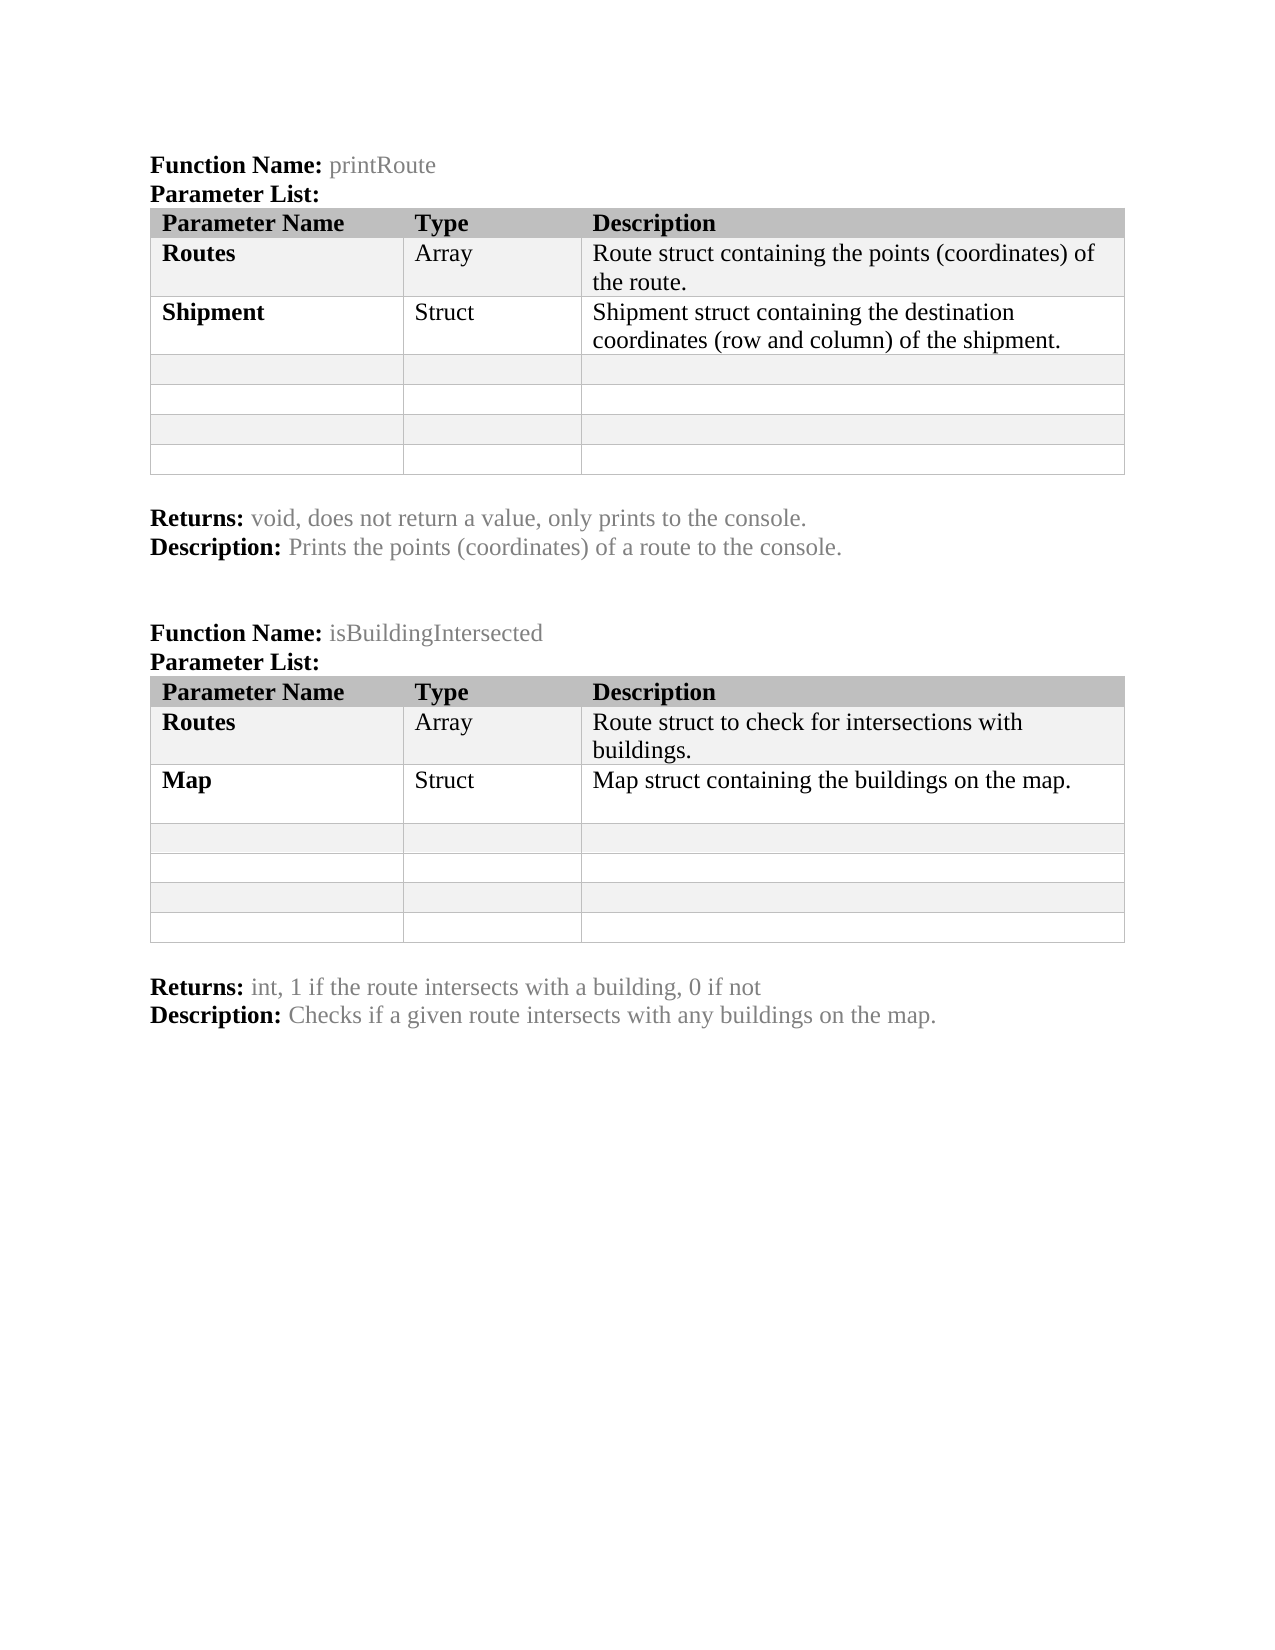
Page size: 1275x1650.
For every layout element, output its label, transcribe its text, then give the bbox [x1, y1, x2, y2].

text Parameter List: [150, 179, 1125, 207]
table_cell [404, 385, 581, 414]
table_cell Route struct containing the points (coordinates) of the route. [582, 238, 1124, 296]
table_cell Shipment struct containing the destination coordinates (row and column) of the shipment. [582, 297, 1124, 354]
table_cell Array [404, 707, 581, 764]
table_cell [404, 913, 581, 942]
table_header Type [404, 209, 581, 237]
table_cell Map struct containing the buildings on the map. [582, 765, 1124, 823]
table_cell [582, 913, 1124, 942]
table_cell [151, 355, 403, 384]
table_cell Array [404, 238, 581, 296]
text Description: Checks if a given route intersects with any buildings on the map. [150, 1000, 1125, 1029]
text Returns: int, 1 if the route intersects with a building, 0 if not [150, 972, 1125, 1000]
table_cell Map [151, 765, 403, 823]
table_cell [151, 824, 403, 852]
table_cell [151, 883, 403, 912]
table_header Description [582, 677, 1124, 706]
table_cell Struct [404, 297, 581, 354]
table_cell [582, 854, 1124, 882]
table_cell [582, 883, 1124, 912]
table_cell [151, 445, 403, 473]
table_header Description [582, 209, 1124, 237]
table_header Parameter Name [151, 209, 403, 237]
text Function Name: printRoute [150, 150, 1125, 179]
table_cell [404, 445, 581, 473]
table_cell [582, 415, 1124, 444]
table_cell [151, 854, 403, 882]
text Function Name: isBuildingIntersected [150, 618, 1125, 647]
table_cell [404, 415, 581, 444]
table_cell [582, 355, 1124, 384]
table_cell [404, 824, 581, 852]
table_cell [582, 385, 1124, 414]
table_cell Struct [404, 765, 581, 823]
text Description: Prints the points (coordinates) of a route to the console. [150, 532, 1125, 561]
text Parameter List: [150, 647, 1125, 676]
table_cell Route struct to check for intersections with buildings. [582, 707, 1124, 764]
table_cell [582, 824, 1124, 852]
text Returns: void, does not return a value, only prints to the console. [150, 503, 1125, 532]
table_cell Routes [151, 707, 403, 764]
table_cell [404, 883, 581, 912]
table_cell [404, 355, 581, 384]
table_cell [582, 445, 1124, 473]
table_cell [151, 385, 403, 414]
table_header Parameter Name [151, 677, 403, 706]
table_cell [404, 854, 581, 882]
table_cell Shipment [151, 297, 403, 354]
table_cell Routes [151, 238, 403, 296]
table_cell [151, 415, 403, 444]
table_header Type [404, 677, 581, 706]
table_cell [151, 913, 403, 942]
